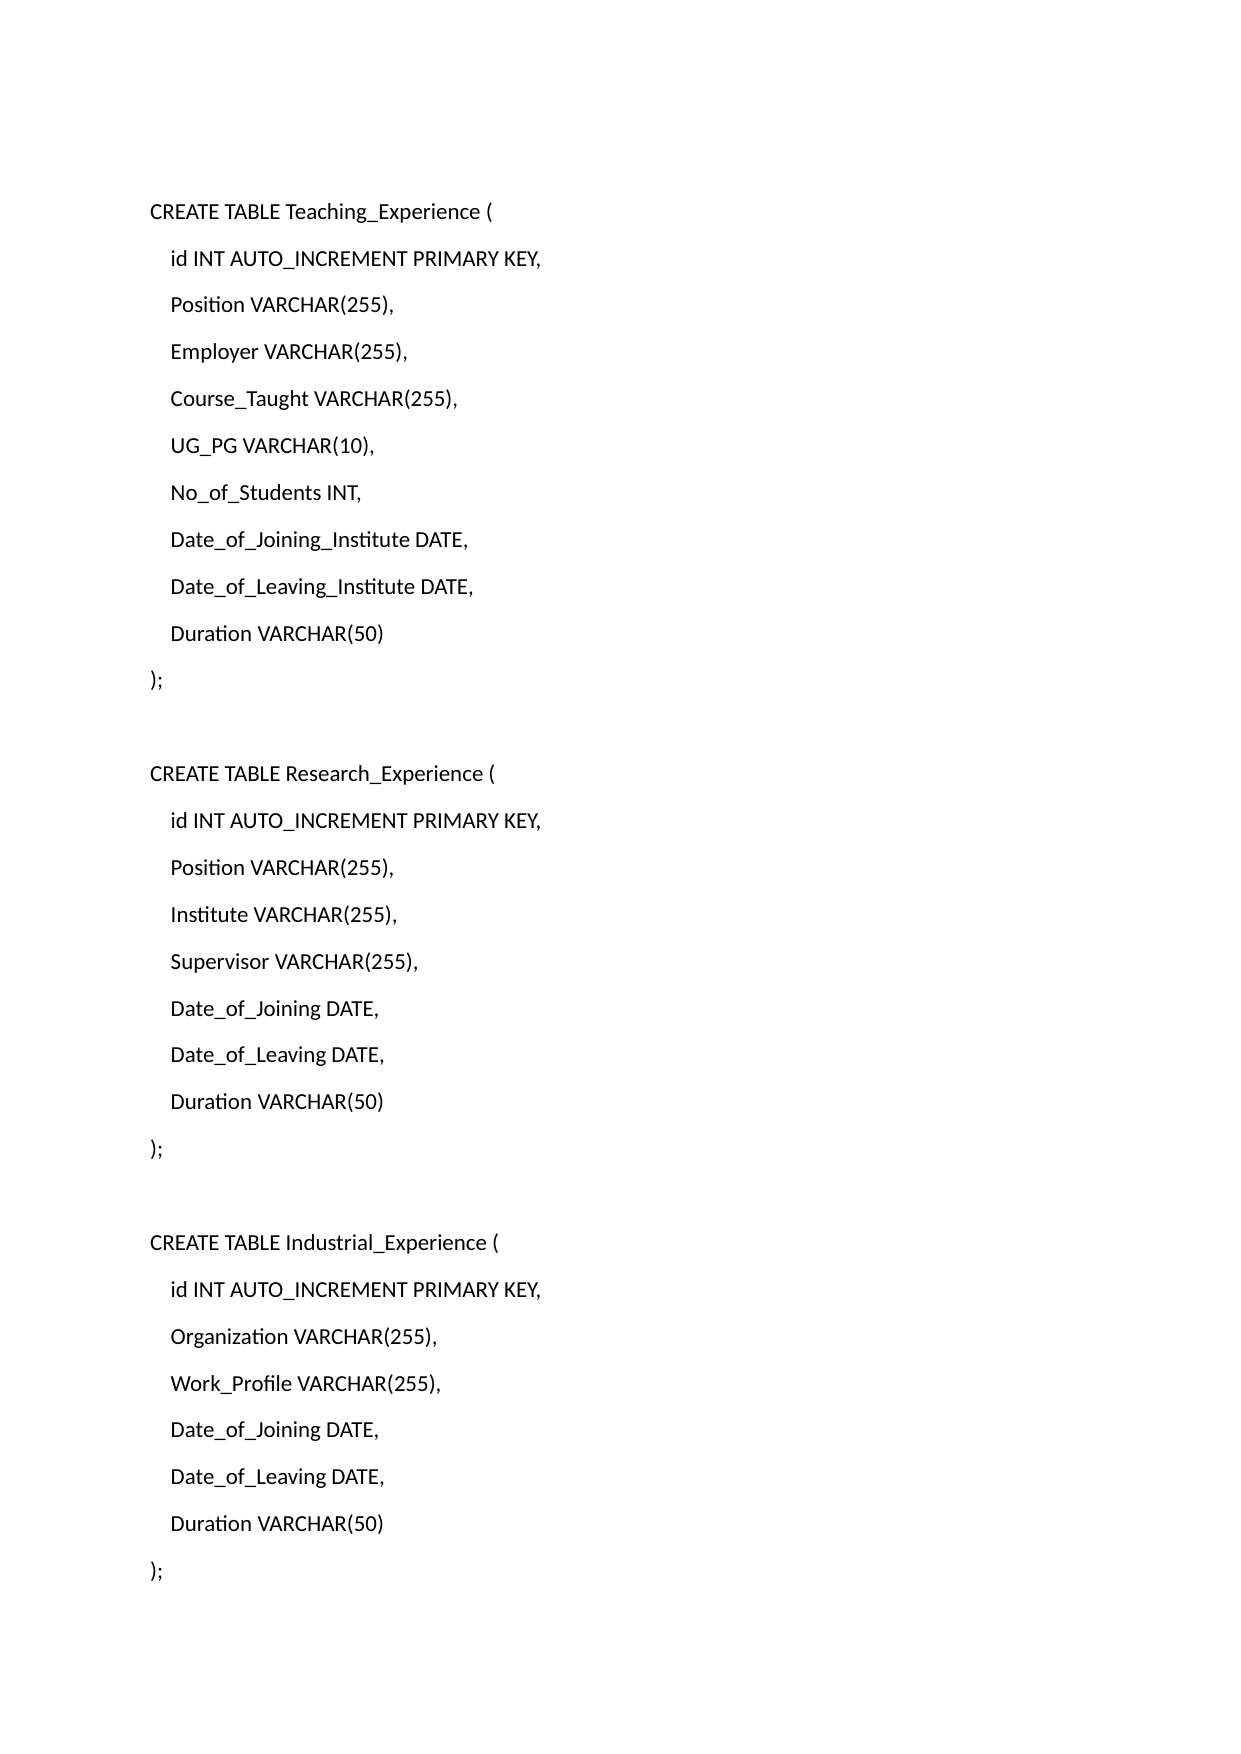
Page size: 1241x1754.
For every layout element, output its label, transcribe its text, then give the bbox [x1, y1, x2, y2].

text ); [150, 1556, 1090, 1584]
text Position VARCHAR(255), [150, 853, 1090, 881]
text Course_Taught VARCHAR(255), [150, 384, 1090, 412]
text Supervisor VARCHAR(255), [150, 947, 1090, 975]
text Date_of_Joining DATE, [150, 1416, 1090, 1444]
text Date_of_Leaving DATE, [150, 1041, 1090, 1069]
text Duration VARCHAR(50) [150, 619, 1090, 647]
text UG_PG VARCHAR(10), [150, 431, 1090, 459]
text Date_of_Leaving DATE, [150, 1462, 1090, 1491]
text CREATE TABLE Industrial_Experience ( [150, 1228, 1090, 1256]
text Institute VARCHAR(255), [150, 900, 1090, 928]
text CREATE TABLE Teaching_Experience ( [150, 197, 1090, 225]
text Position VARCHAR(255), [150, 291, 1090, 319]
text Organization VARCHAR(255), [150, 1322, 1090, 1350]
text id INT AUTO_INCREMENT PRIMARY KEY, [150, 1275, 1090, 1303]
text No_of_Students INT, [150, 478, 1090, 506]
text Date_of_Joining DATE, [150, 994, 1090, 1022]
text id INT AUTO_INCREMENT PRIMARY KEY, [150, 806, 1090, 834]
text Employer VARCHAR(255), [150, 337, 1090, 366]
text ); [150, 666, 1090, 694]
text Date_of_Leaving_Institute DATE, [150, 572, 1090, 600]
text Duration VARCHAR(50) [150, 1087, 1090, 1116]
text Date_of_Joining_Institute DATE, [150, 525, 1090, 553]
text Duration VARCHAR(50) [150, 1509, 1090, 1537]
text id INT AUTO_INCREMENT PRIMARY KEY, [150, 244, 1090, 272]
text CREATE TABLE Research_Experience ( [150, 759, 1090, 787]
text ); [150, 1134, 1090, 1162]
text Work_Profile VARCHAR(255), [150, 1369, 1090, 1397]
